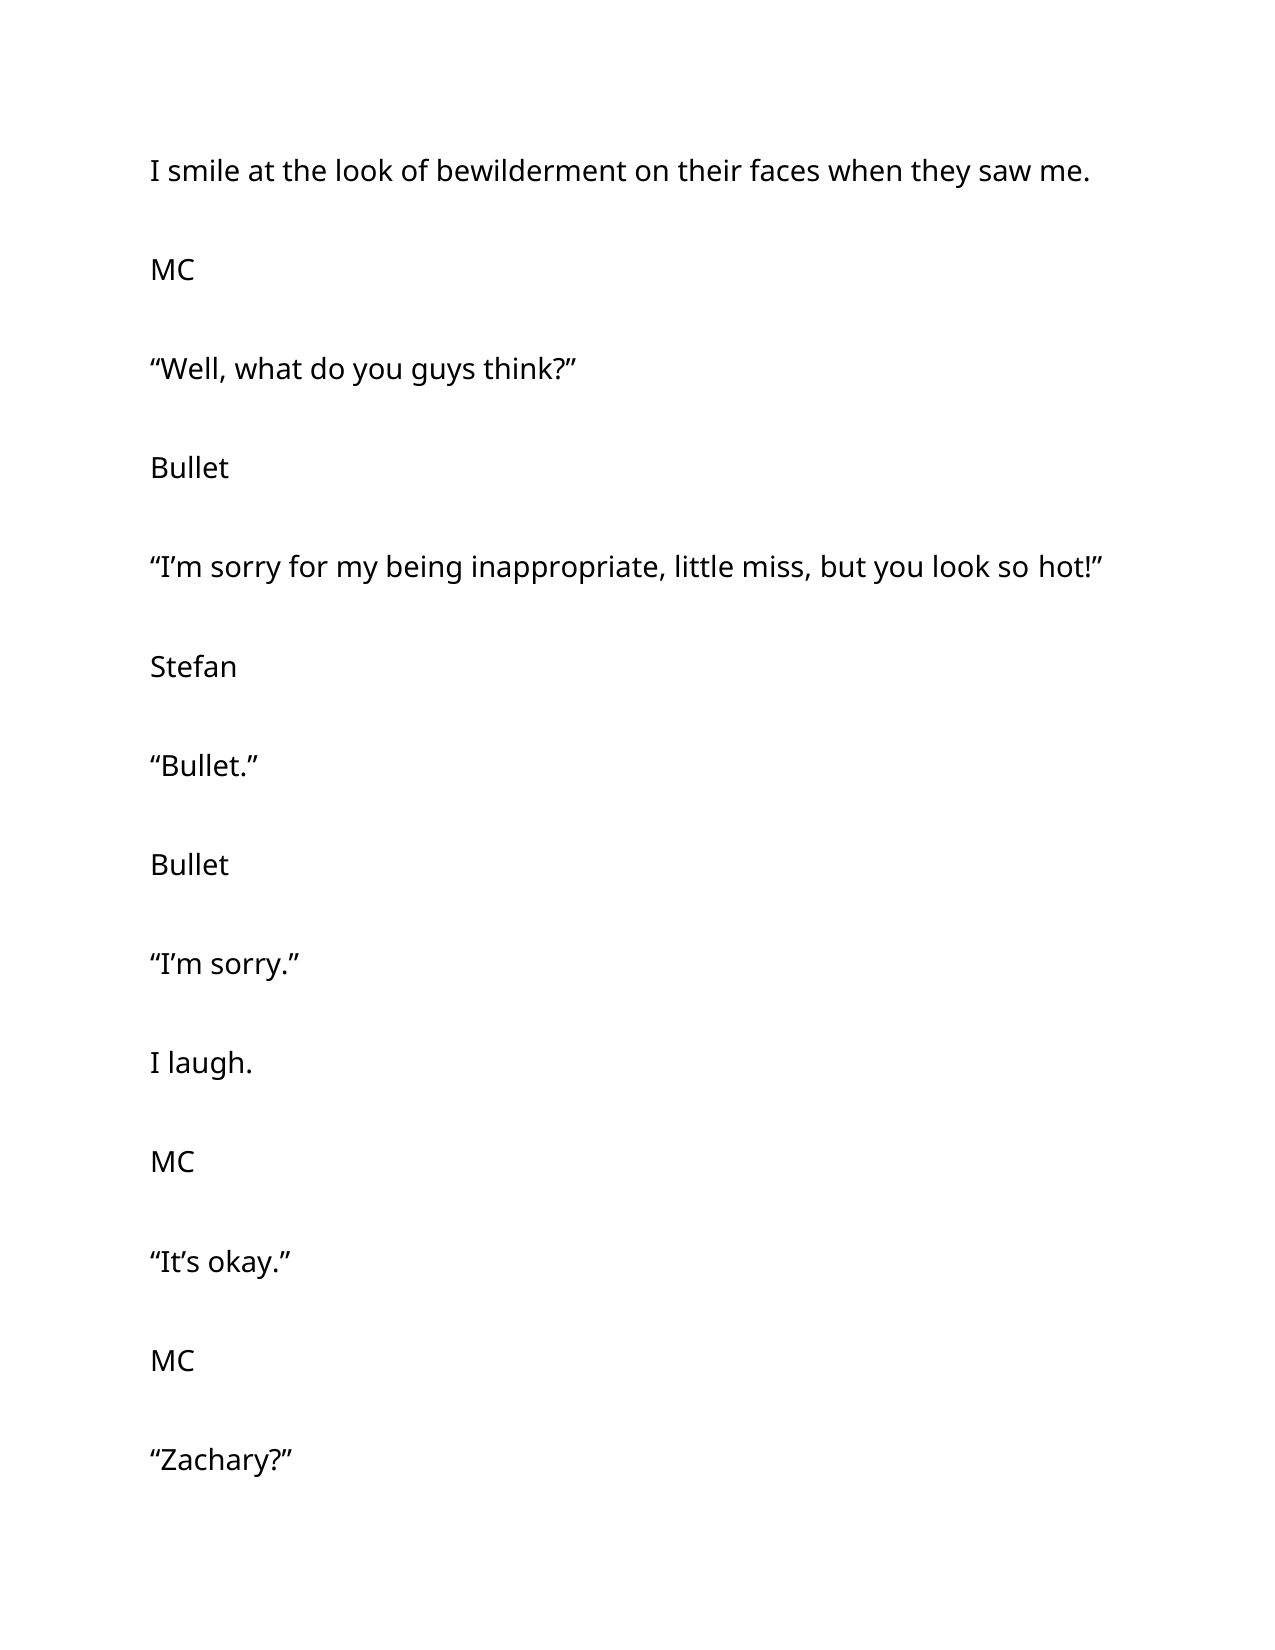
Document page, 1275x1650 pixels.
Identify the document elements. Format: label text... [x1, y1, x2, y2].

text Stefan [150, 646, 1125, 686]
text “I’m sorry.” [150, 943, 1125, 983]
text Bullet [150, 447, 1125, 487]
text “Zachary?” [150, 1439, 1125, 1479]
text MC [150, 1340, 1125, 1380]
text “I’m sorry for my being inappropriate, little miss, but you look so hot!” [150, 547, 1125, 586]
text MC [150, 1142, 1125, 1181]
text “Bullet.” [150, 745, 1125, 785]
text I smile at the look of bewilderment on their faces when they saw me. [150, 150, 1125, 190]
text “It’s okay.” [150, 1241, 1125, 1281]
text Bullet [150, 844, 1125, 884]
text MC [150, 249, 1125, 289]
text “Well, what do you guys think?” [150, 348, 1125, 388]
text I laugh. [150, 1042, 1125, 1082]
